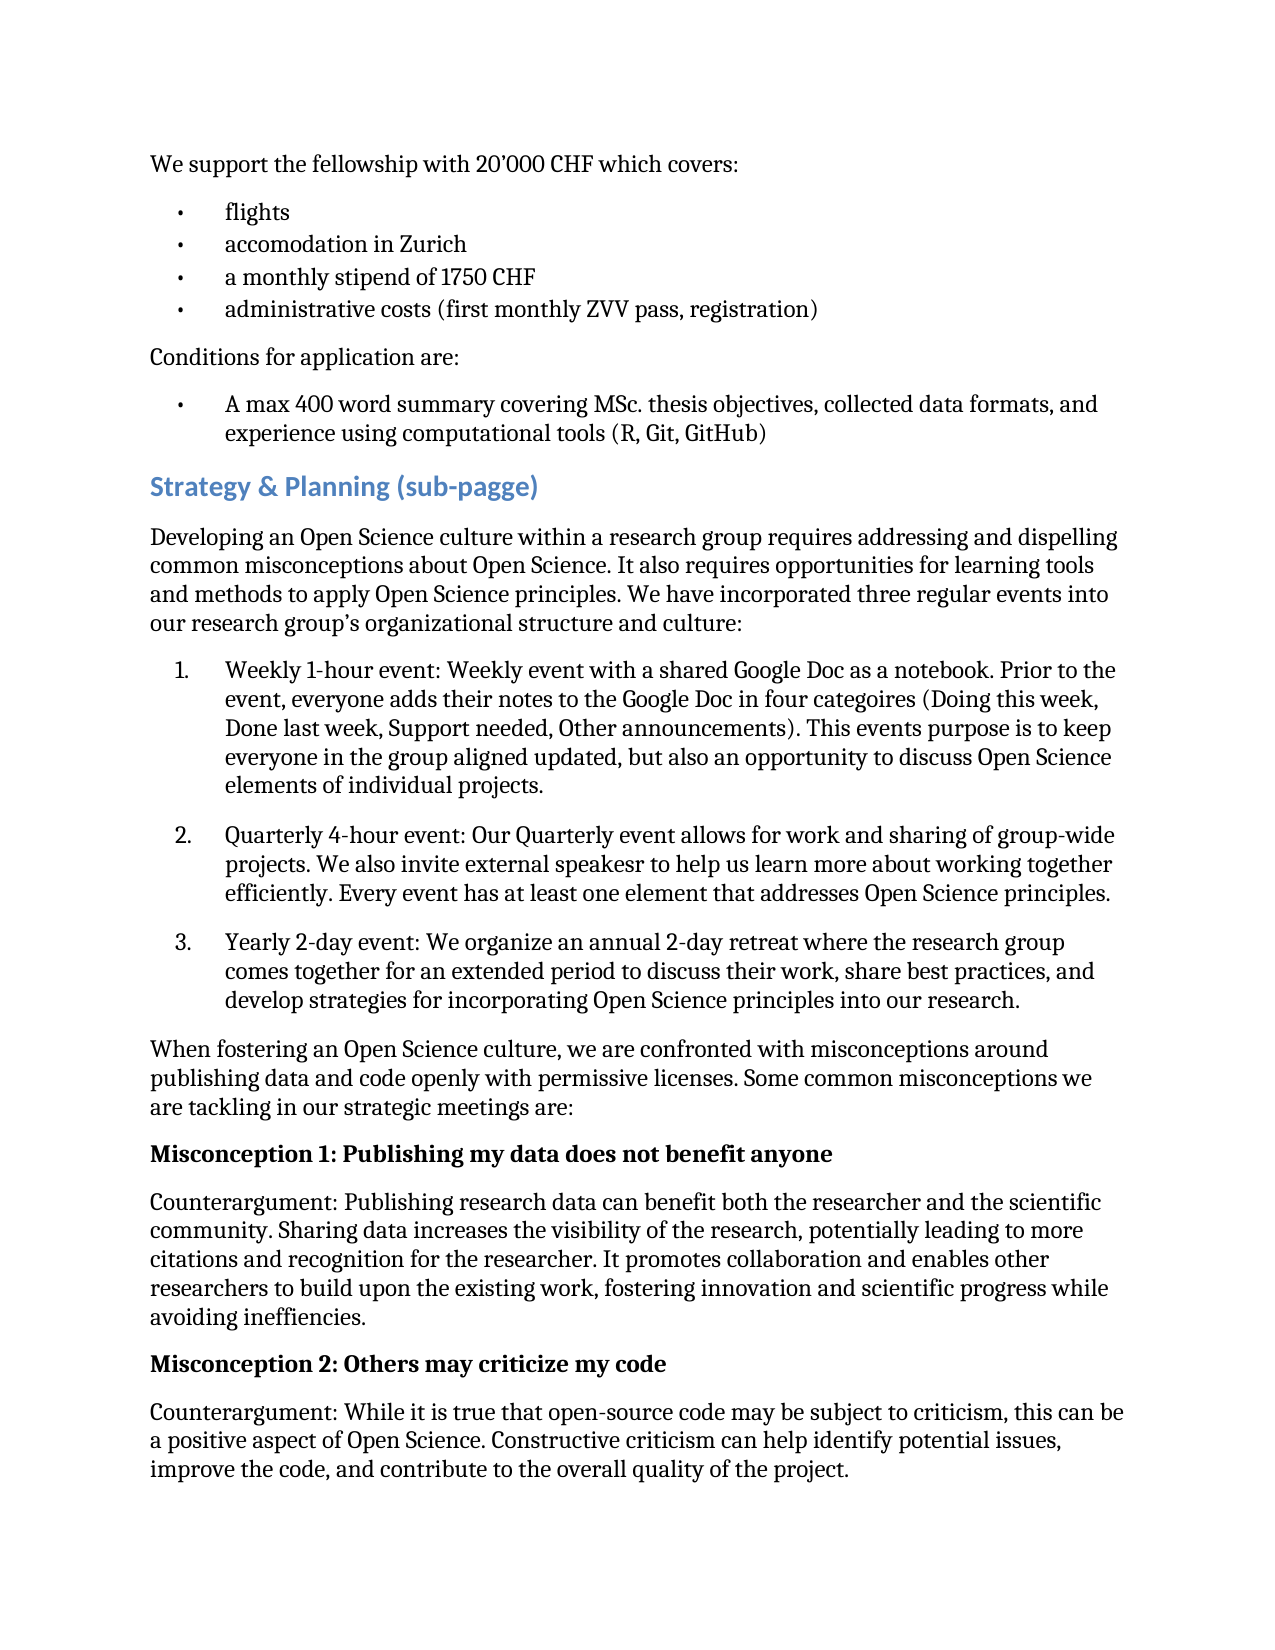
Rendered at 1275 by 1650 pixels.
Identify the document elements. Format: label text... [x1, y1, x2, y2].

list flights [175, 197, 1125, 226]
text Misconception 1: Publishing my data does not benefit anyone [150, 1140, 1125, 1169]
text Developing an Open Science culture within a research group requires addressing and dispelling common misconceptions about Open Science. It also requires opportunities for learning tools and methods to apply Open Science principles. We have incorporated three regular events into our research group’s organizational structure and culture: [150, 523, 1125, 638]
text Counterargument: Publishing research data can benefit both the researcher and the scientific community. Sharing data increases the visibility of the research, potentially leading to more citations and recognition for the researcher. It promotes collaboration and enables other researchers to build upon the existing work, fostering innovation and scientific progress while avoiding ineffiencies. [150, 1188, 1125, 1331]
list administrative costs (first monthly ZVV pass, registration) [175, 295, 1125, 324]
text Misconception 2: Others may criticize my code [150, 1350, 1125, 1379]
text Counterargument: While it is true that open-source code may be subject to criticism, this can be a positive aspect of Open Science. Constructive criticism can help identify potential issues, improve the code, and contribute to the overall quality of the project. [150, 1398, 1125, 1484]
text When fostering an Open Science culture, we are confronted with misconceptions around publishing data and code openly with permissive licenses. Some common misconceptions we are tackling in our strategic meetings are: [150, 1035, 1125, 1121]
list accomodation in Zurich [175, 230, 1125, 259]
text We support the fellowship with 20’000 CHF which covers: [150, 150, 1125, 179]
list a monthly stipend of 1750 CHF [175, 262, 1125, 291]
list A max 400 word summary covering MSc. thesis objectives, collected data formats, and experience using computational tools (R, Git, GitHub) [175, 390, 1125, 447]
list Quarterly 4-hour event: Our Quarterly event allows for work and sharing of group-wide projects. We also invite external speakesr to help us learn more about working together efficiently. Every event has at least one element that addresses Open Science principles. [175, 821, 1125, 907]
list Yearly 2-day event: We organize an annual 2-day retreat where the research group comes together for an extended period to discuss their work, share best practices, and develop strategies for incorporating Open Science principles into our research. [175, 928, 1125, 1014]
text Conditions for application are: [150, 342, 1125, 371]
list Weekly 1-hour event: Weekly event with a shared Google Doc as a notebook. Prior to the event, everyone adds their notes to the Google Doc in four categoires (Doing this week, Done last week, Support needed, Other announcements). This events purpose is to keep everyone in the group aligned updated, but also an opportunity to discuss Open Science elements of individual projects. [175, 656, 1125, 800]
subtitle Strategy & Planning (sub-pagge) [150, 468, 1125, 504]
